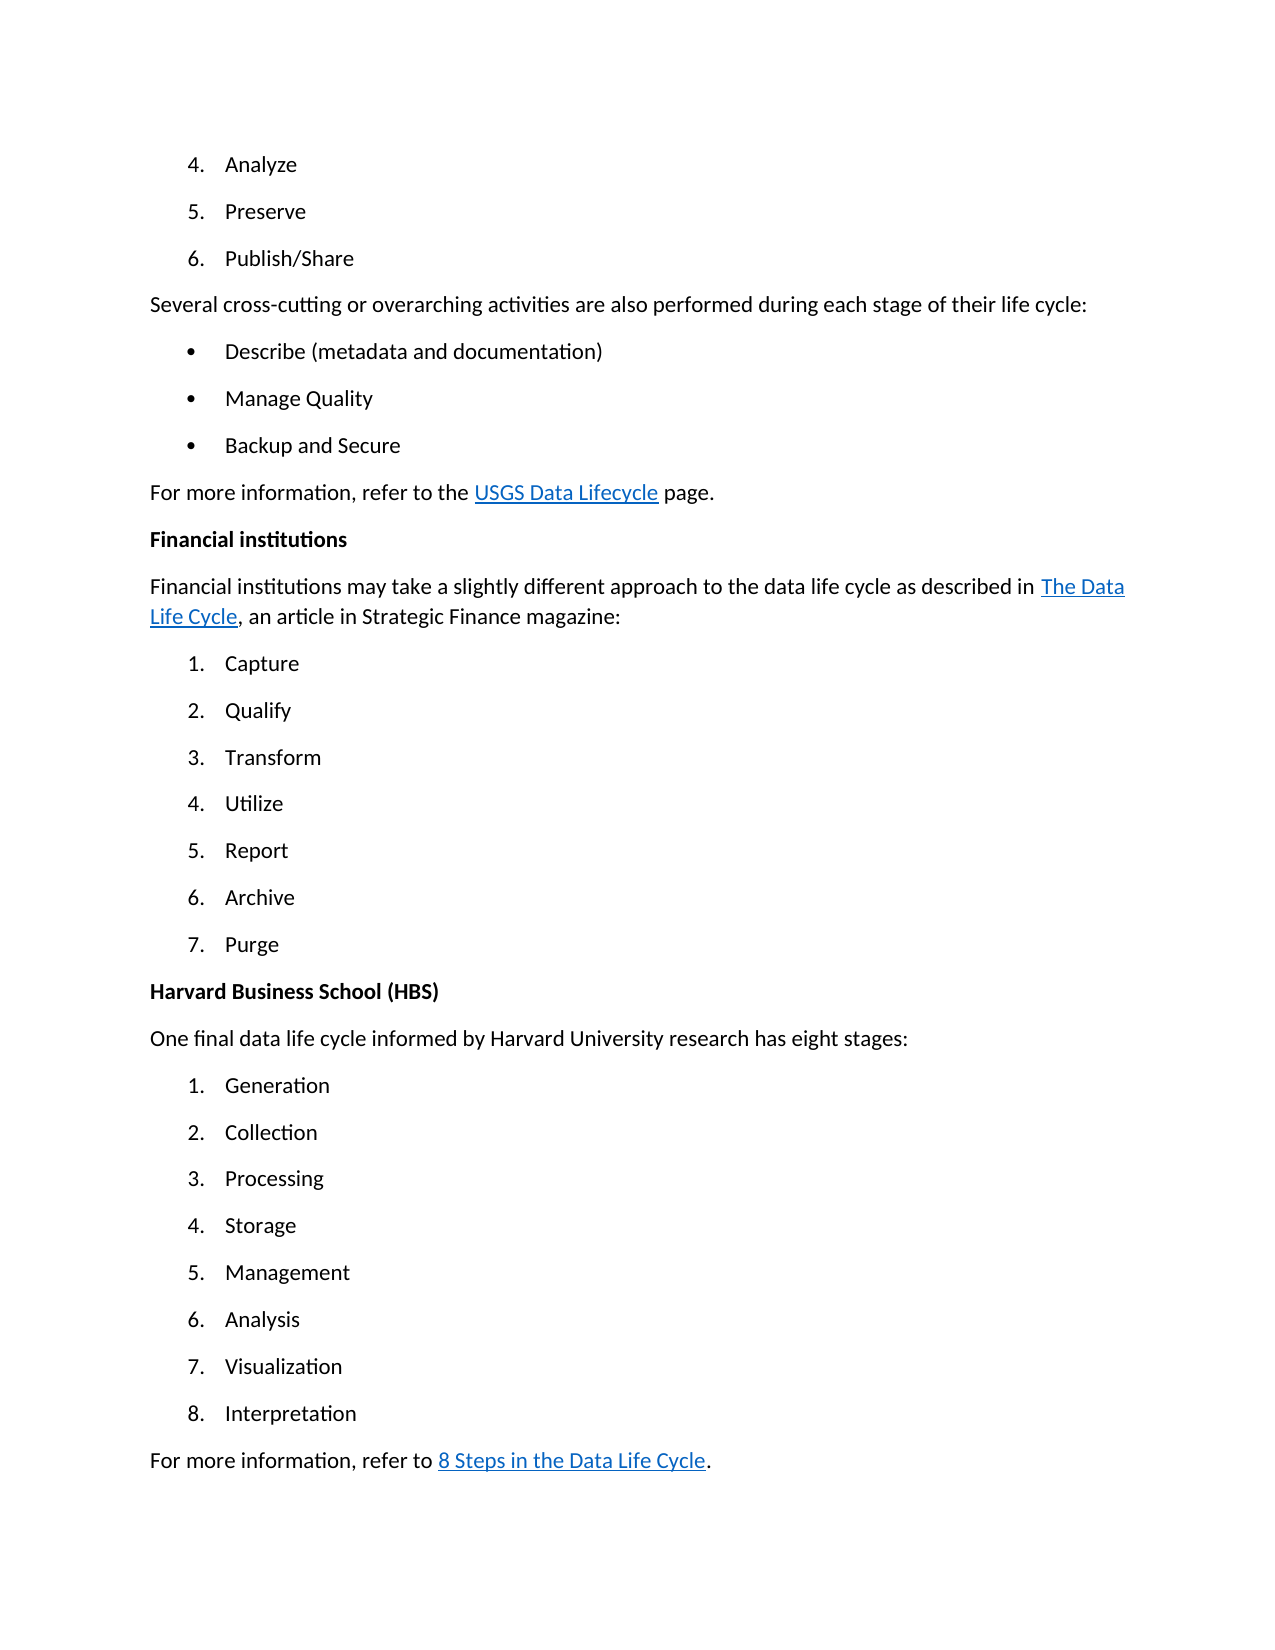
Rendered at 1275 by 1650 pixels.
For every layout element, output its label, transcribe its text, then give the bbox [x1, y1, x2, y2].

list Manage Quality [187, 384, 1125, 412]
list Storage [187, 1211, 1125, 1239]
list Processing [187, 1164, 1125, 1193]
list Qualify [187, 696, 1125, 724]
text Financial institutions may take a slightly different approach to the data life cycle as described in The Data Life Cycle, an article in Strategic Finance magazine: [150, 572, 1125, 630]
list Transform [187, 743, 1125, 771]
text For more information, refer to 8 Steps in the Data Life Cycle. [150, 1446, 1125, 1474]
list Utilize [187, 789, 1125, 818]
list Analyze [187, 150, 1125, 178]
text Financial institutions [150, 525, 1125, 553]
list Capture [187, 649, 1125, 677]
list Backup and Secure [187, 431, 1125, 459]
list Purge [187, 930, 1125, 958]
text One final data life cycle informed by Harvard University research has eight stages: [150, 1024, 1125, 1052]
text For more information, refer to the USGS Data Lifecycle page. [150, 478, 1125, 506]
list Generation [187, 1071, 1125, 1099]
list Describe (metadata and documentation) [187, 337, 1125, 366]
list Visualization [187, 1352, 1125, 1380]
list Archive [187, 883, 1125, 911]
text Harvard Business School (HBS) [150, 977, 1125, 1005]
list Collection [187, 1118, 1125, 1146]
list Interpretation [187, 1399, 1125, 1427]
list Report [187, 836, 1125, 864]
list Management [187, 1258, 1125, 1286]
list Publish/Share [187, 244, 1125, 272]
text Several cross-cutting or overarching activities are also performed during each stage of their life cycle: [150, 291, 1125, 319]
list Preserve [187, 197, 1125, 225]
list Analysis [187, 1305, 1125, 1333]
